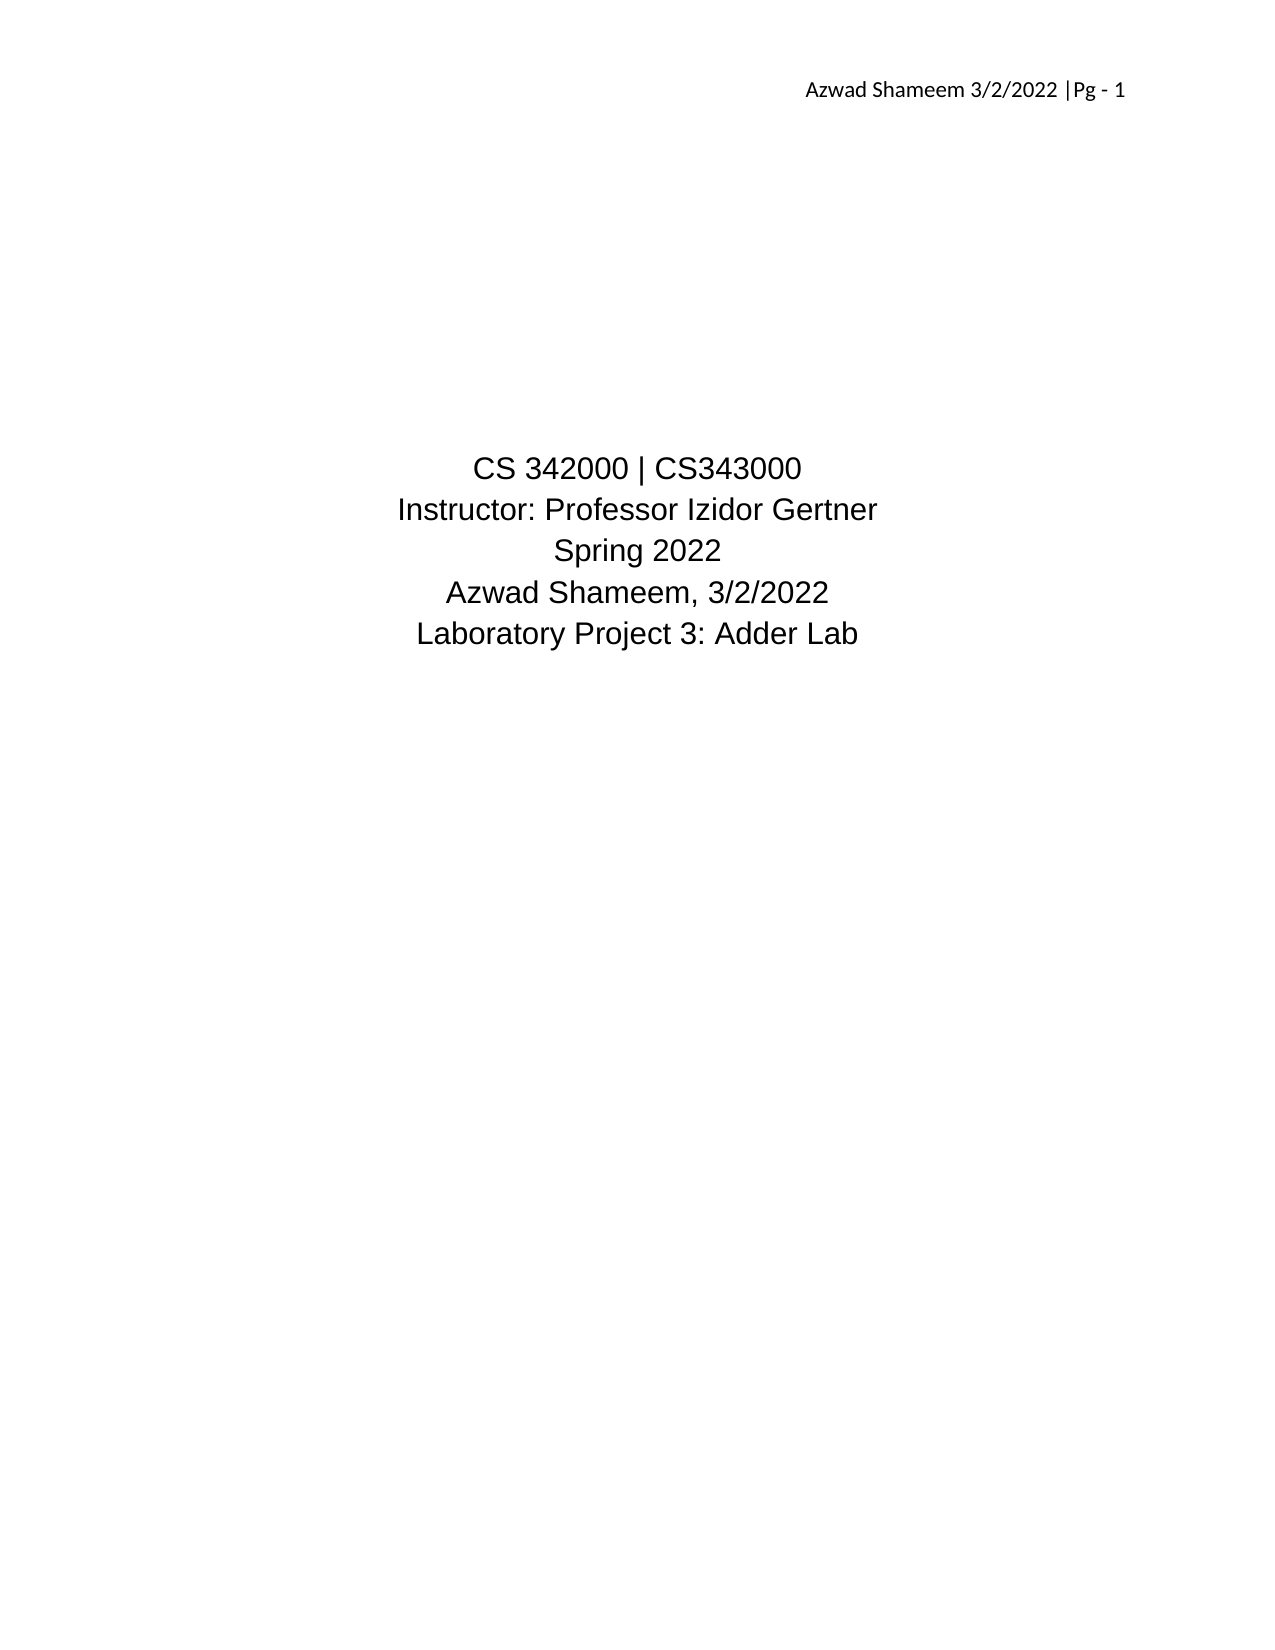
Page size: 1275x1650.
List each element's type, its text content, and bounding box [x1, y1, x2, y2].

text CS 342000 | CS343000 Instructor: Professor Izidor Gertner [150, 450, 1125, 527]
text Azwad Shameem, 3/2/2022 [150, 574, 1125, 610]
text Spring 2022 [150, 532, 1125, 568]
text Laboratory Project 3: Adder Lab [150, 615, 1125, 651]
